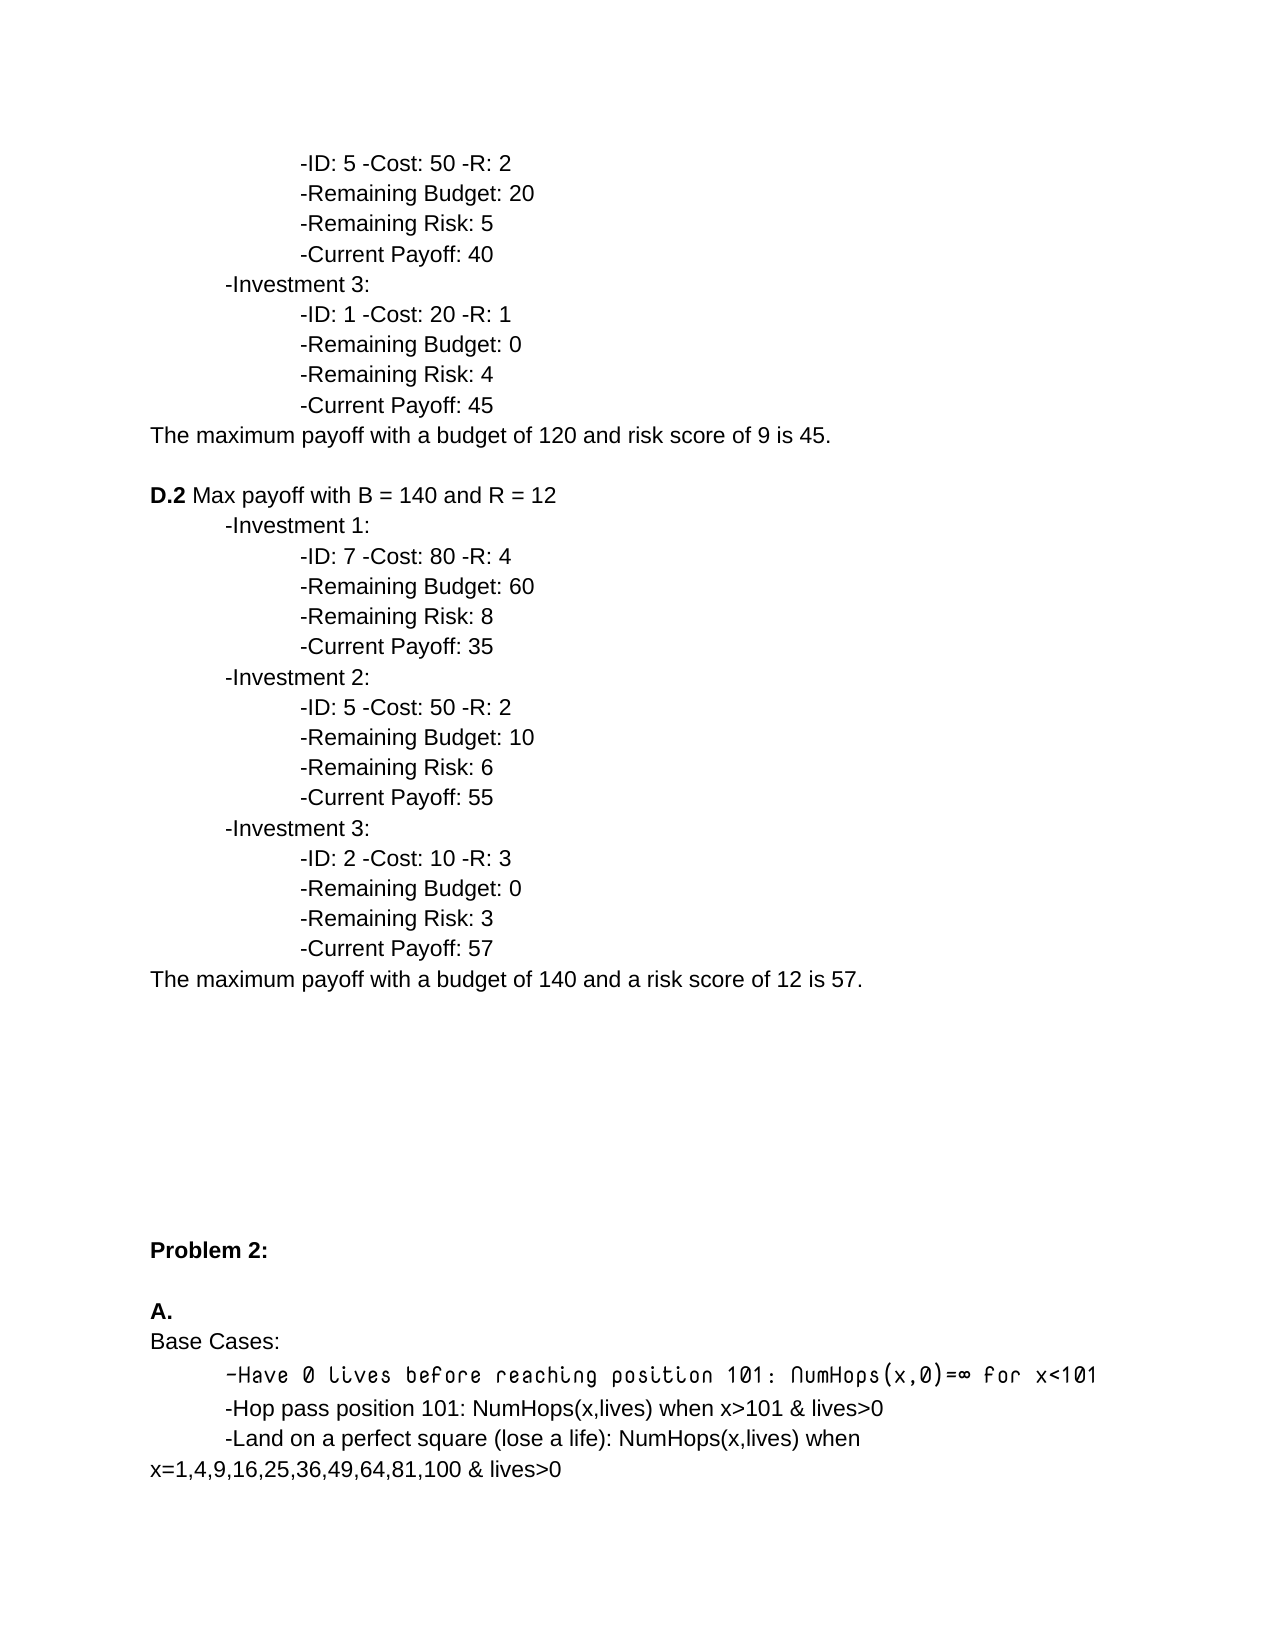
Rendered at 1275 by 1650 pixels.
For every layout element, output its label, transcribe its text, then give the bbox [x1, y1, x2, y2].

text -ID: 5 -Cost: 50 -R: 2 [150, 150, 1125, 176]
text -Remaining Risk: 5 [150, 210, 1125, 237]
text The maximum payoff with a budget of 120 and risk score of 9 is 45. [150, 422, 1125, 448]
text -Current Payoff: 57 [150, 935, 1125, 962]
text -Investment 2: [150, 663, 1125, 690]
text -Land on a perfect square (lose a life): NumHops(x,lives) when x=1,4,9,16,25,36,49,64,81,100 & lives>0 [150, 1425, 1125, 1482]
text -Current Payoff: 40 [150, 241, 1125, 267]
text -ID: 1 -Cost: 20 -R: 1 [150, 301, 1125, 327]
text -Current Payoff: 45 [150, 392, 1125, 418]
text -Remaining Budget: 60 [150, 573, 1125, 599]
text Problem 2: [150, 1237, 1125, 1264]
text -Remaining Risk: 6 [150, 754, 1125, 781]
text -Remaining Budget: 20 [150, 180, 1125, 207]
text -ID: 2 -Cost: 10 -R: 3 [150, 845, 1125, 871]
text -ID: 7 -Cost: 80 -R: 4 [150, 543, 1125, 569]
text -Remaining Risk: 8 [150, 603, 1125, 629]
text Base Cases: [150, 1328, 1125, 1354]
text -Hop pass position 101: NumHops(x,lives) when x>101 & lives>0 [150, 1395, 1125, 1421]
text -Remaining Risk: 4 [150, 361, 1125, 388]
text The maximum payoff with a budget of 140 and a risk score of 12 is 57. [150, 966, 1125, 992]
text -Have 0 lives before reaching position 101: NumHops(x,0)=∞ for x<101 [150, 1358, 1125, 1390]
text -Remaining Budget: 0 [150, 875, 1125, 901]
text D.2 Max payoff with B = 140 and R = 12 [150, 482, 1125, 509]
text -Remaining Budget: 10 [150, 724, 1125, 750]
text -Current Payoff: 55 [150, 784, 1125, 811]
text -Remaining Budget: 0 [150, 331, 1125, 358]
text -ID: 5 -Cost: 50 -R: 2 [150, 694, 1125, 720]
text -Investment 1: [150, 512, 1125, 539]
text -Investment 3: [150, 271, 1125, 297]
text -Remaining Risk: 3 [150, 905, 1125, 932]
text A. [150, 1298, 1125, 1324]
text -Investment 3: [150, 814, 1125, 841]
text -Current Payoff: 35 [150, 633, 1125, 660]
